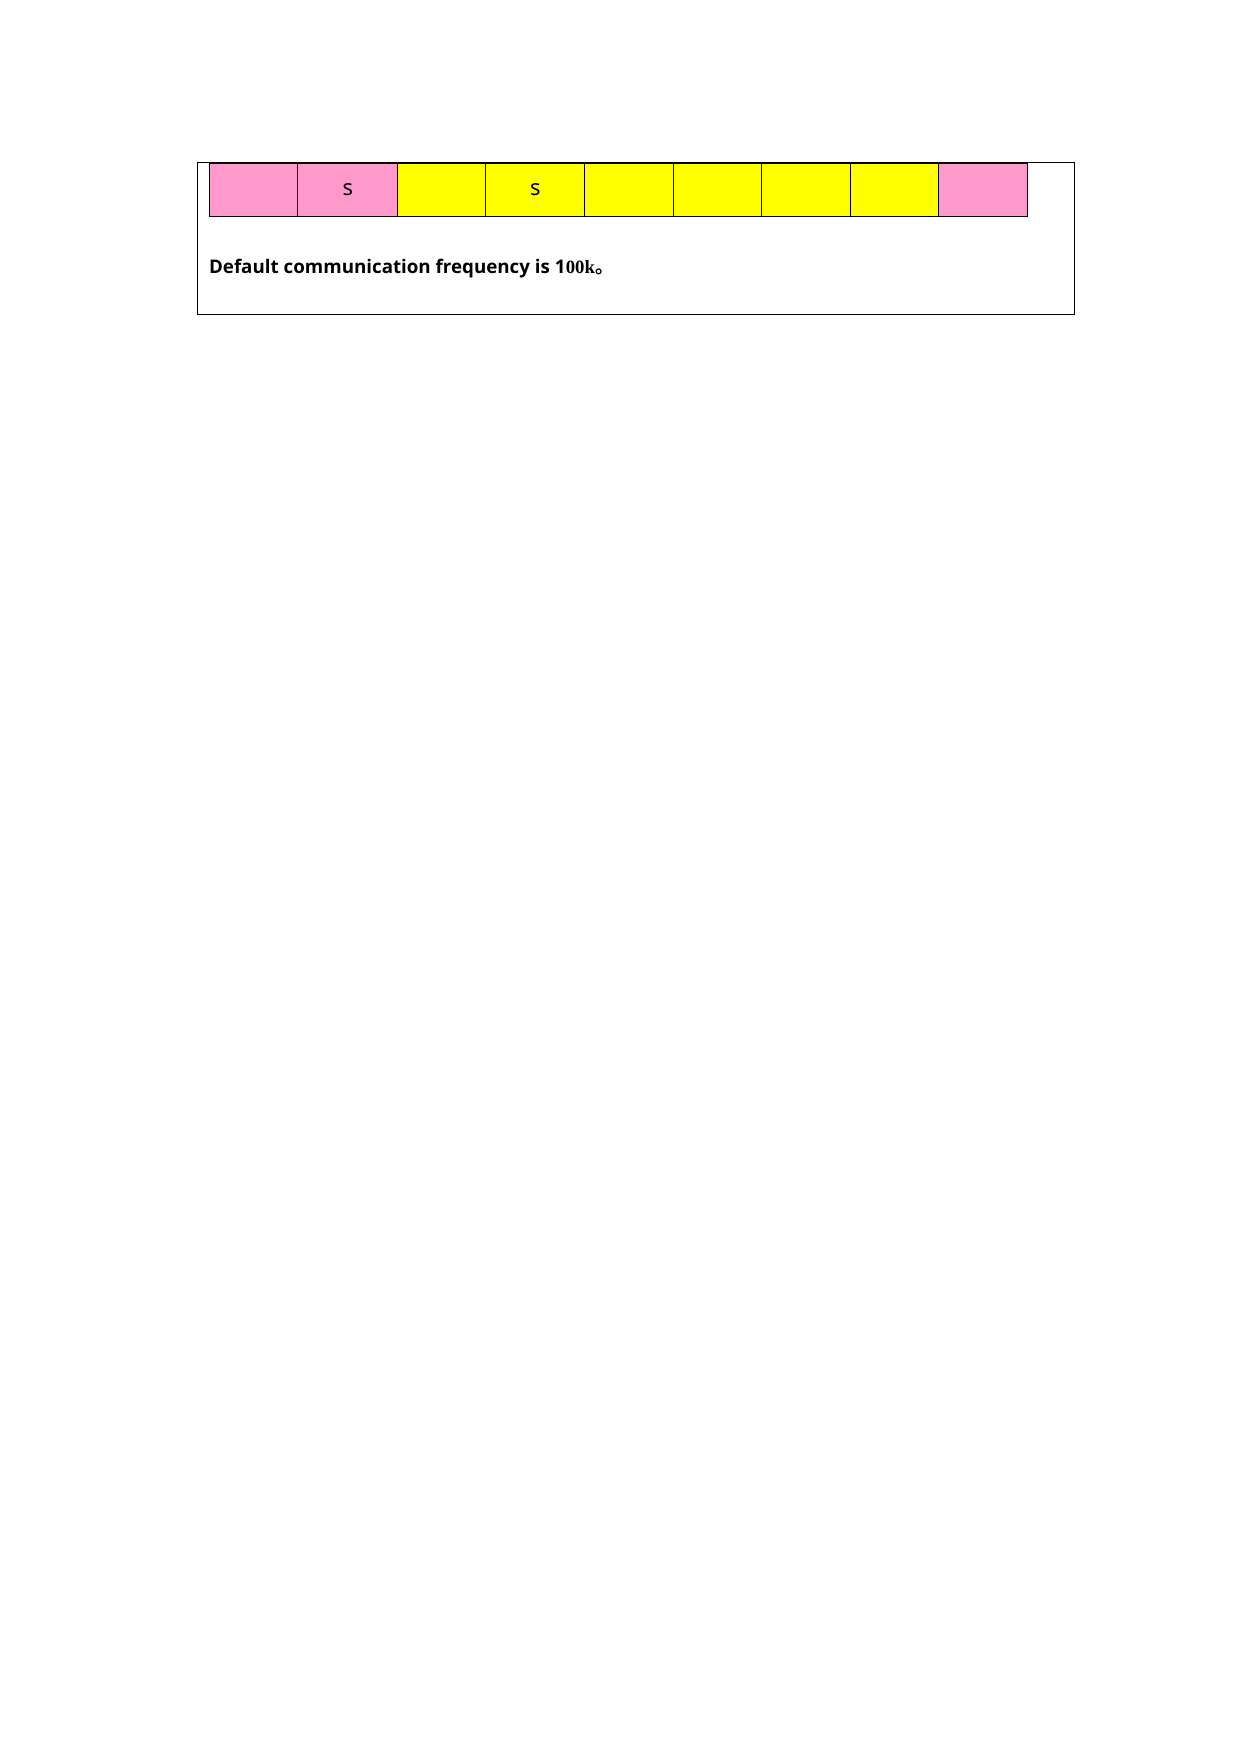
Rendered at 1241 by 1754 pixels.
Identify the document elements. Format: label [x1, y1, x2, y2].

table_header [198, 163, 1074, 314]
